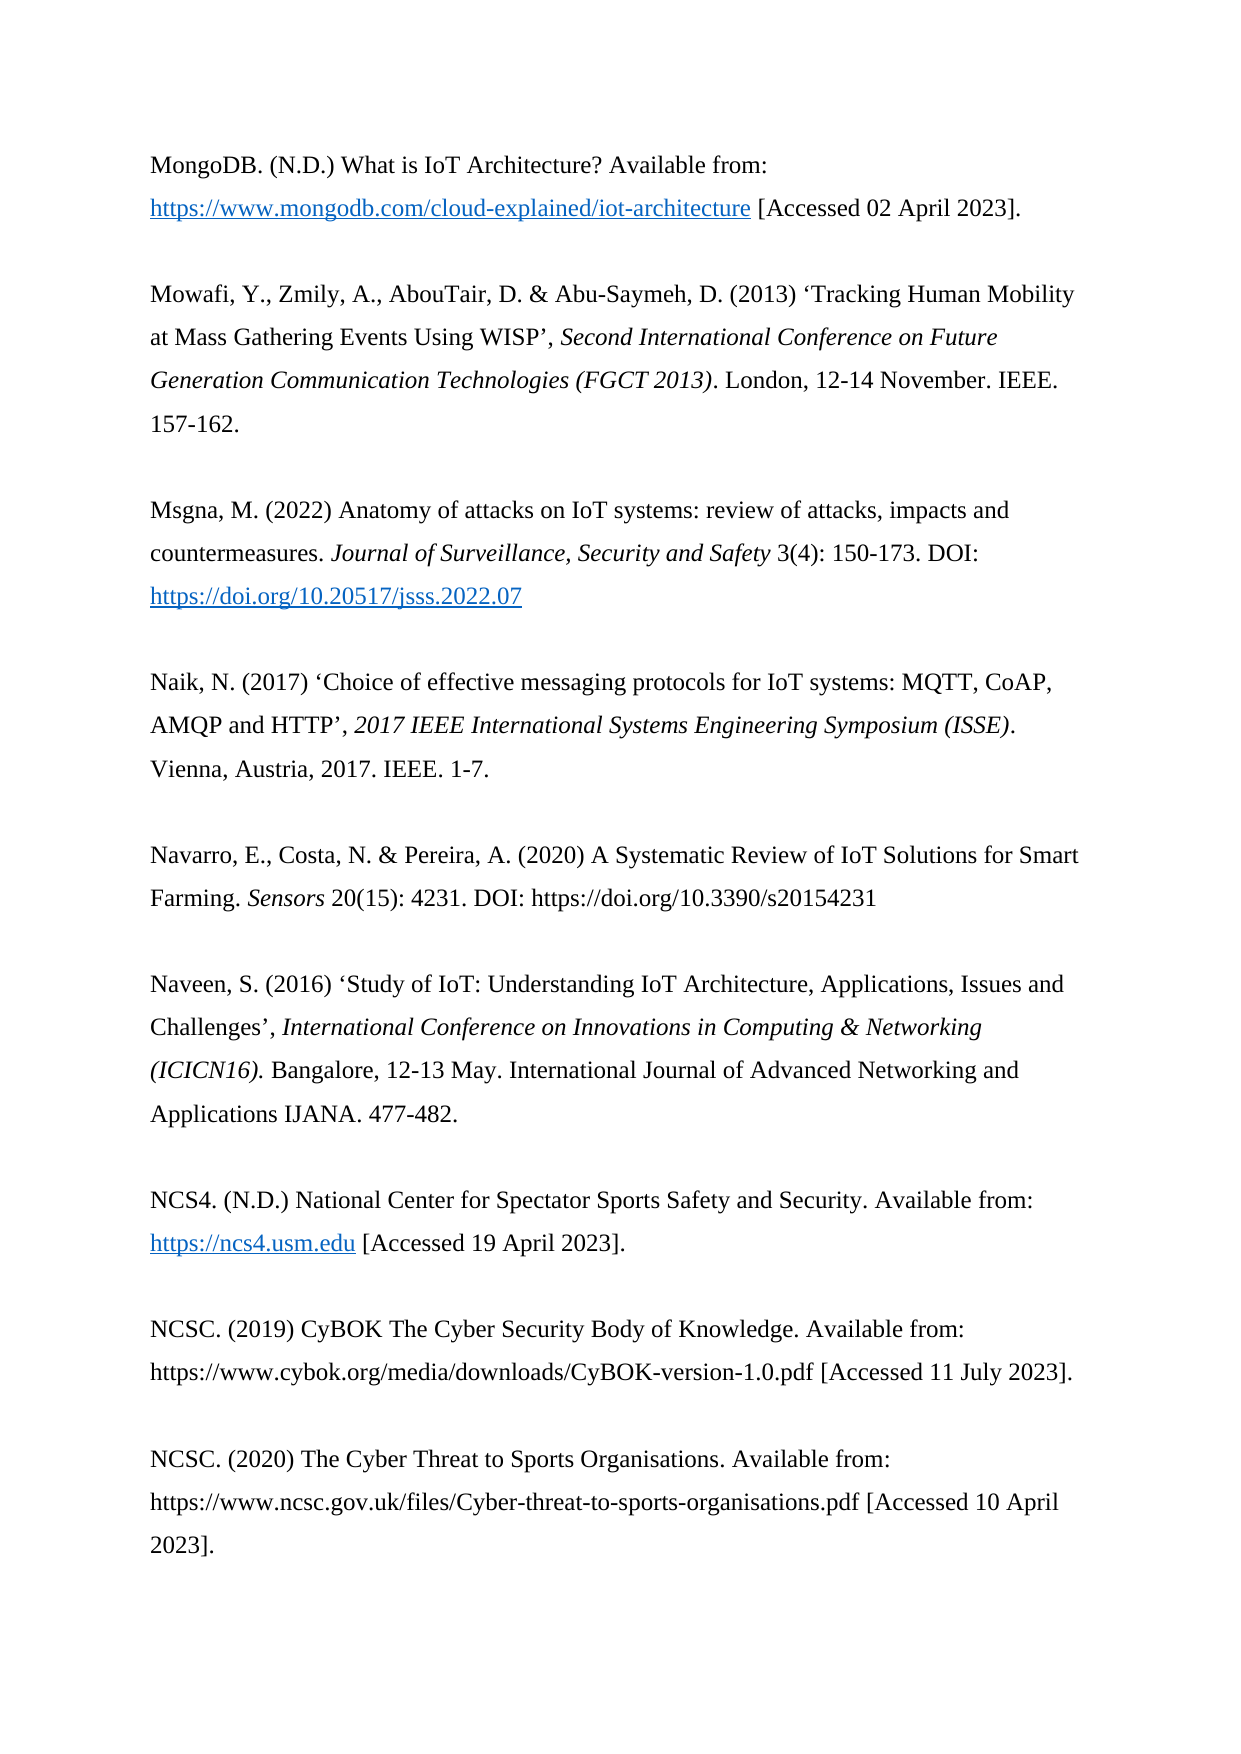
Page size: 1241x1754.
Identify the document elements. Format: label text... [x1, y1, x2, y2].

text NCS4. (N.D.) National Center for Spectator Sports Safety and Security. Available from: https://ncs4.usm.edu [Accessed 19 April 2023]. [150, 1185, 1090, 1257]
text Naveen, S. (2016) ‘Study of IoT: Understanding IoT Architecture, Applications, Issues and Challenges’, International Conference on Innovations in Computing & Networking (ICICN16). Bangalore, 12-13 May. International Journal of Advanced Networking and Applications IJANA. 477-482. [150, 969, 1090, 1127]
text Msgna, M. (2022) Anatomy of attacks on IoT systems: review of attacks, impacts and countermeasures. Journal of Surveillance, Security and Safety 3(4): 150-173. DOI: https://doi.org/10.20517/jsss.2022.07 [150, 495, 1090, 610]
text MongoDB. (N.D.) What is IoT Architecture? Available from: https://www.mongodb.com/cloud-explained/iot-architecture [Accessed 02 April 2023]. [150, 150, 1090, 222]
text NCSC. (2019) CyBOK The Cyber Security Body of Knowledge. Available from: https://www.cybok.org/media/downloads/CyBOK-version-1.0.pdf [Accessed 11 July 2023]. [150, 1314, 1090, 1386]
text NCSC. (2020) The Cyber Threat to Sports Organisations. Available from: https://www.ncsc.gov.uk/files/Cyber-threat-to-sports-organisations.pdf [Accessed 10 April 2023]. [150, 1444, 1090, 1559]
text Mowafi, Y., Zmily, A., AbouTair, D. & Abu-Saymeh, D. (2013) ‘Tracking Human Mobility at Mass Gathering Events Using WISP’, Second International Conference on Future Generation Communication Technologies (FGCT 2013). London, 12-14 November. IEEE. 157-162. [150, 279, 1090, 437]
text Navarro, E., Costa, N. & Pereira, A. (2020) A Systematic Review of IoT Solutions for Smart Farming. Sensors 20(15): 4231. DOI: https://doi.org/10.3390/s20154231 [150, 840, 1090, 912]
text Naik, N. (2017) ‘Choice of effective messaging protocols for IoT systems: MQTT, CoAP, AMQP and HTTP’, 2017 IEEE International Systems Engineering Symposium (ISSE). Vienna, Austria, 2017. IEEE. 1-7. [150, 667, 1090, 782]
